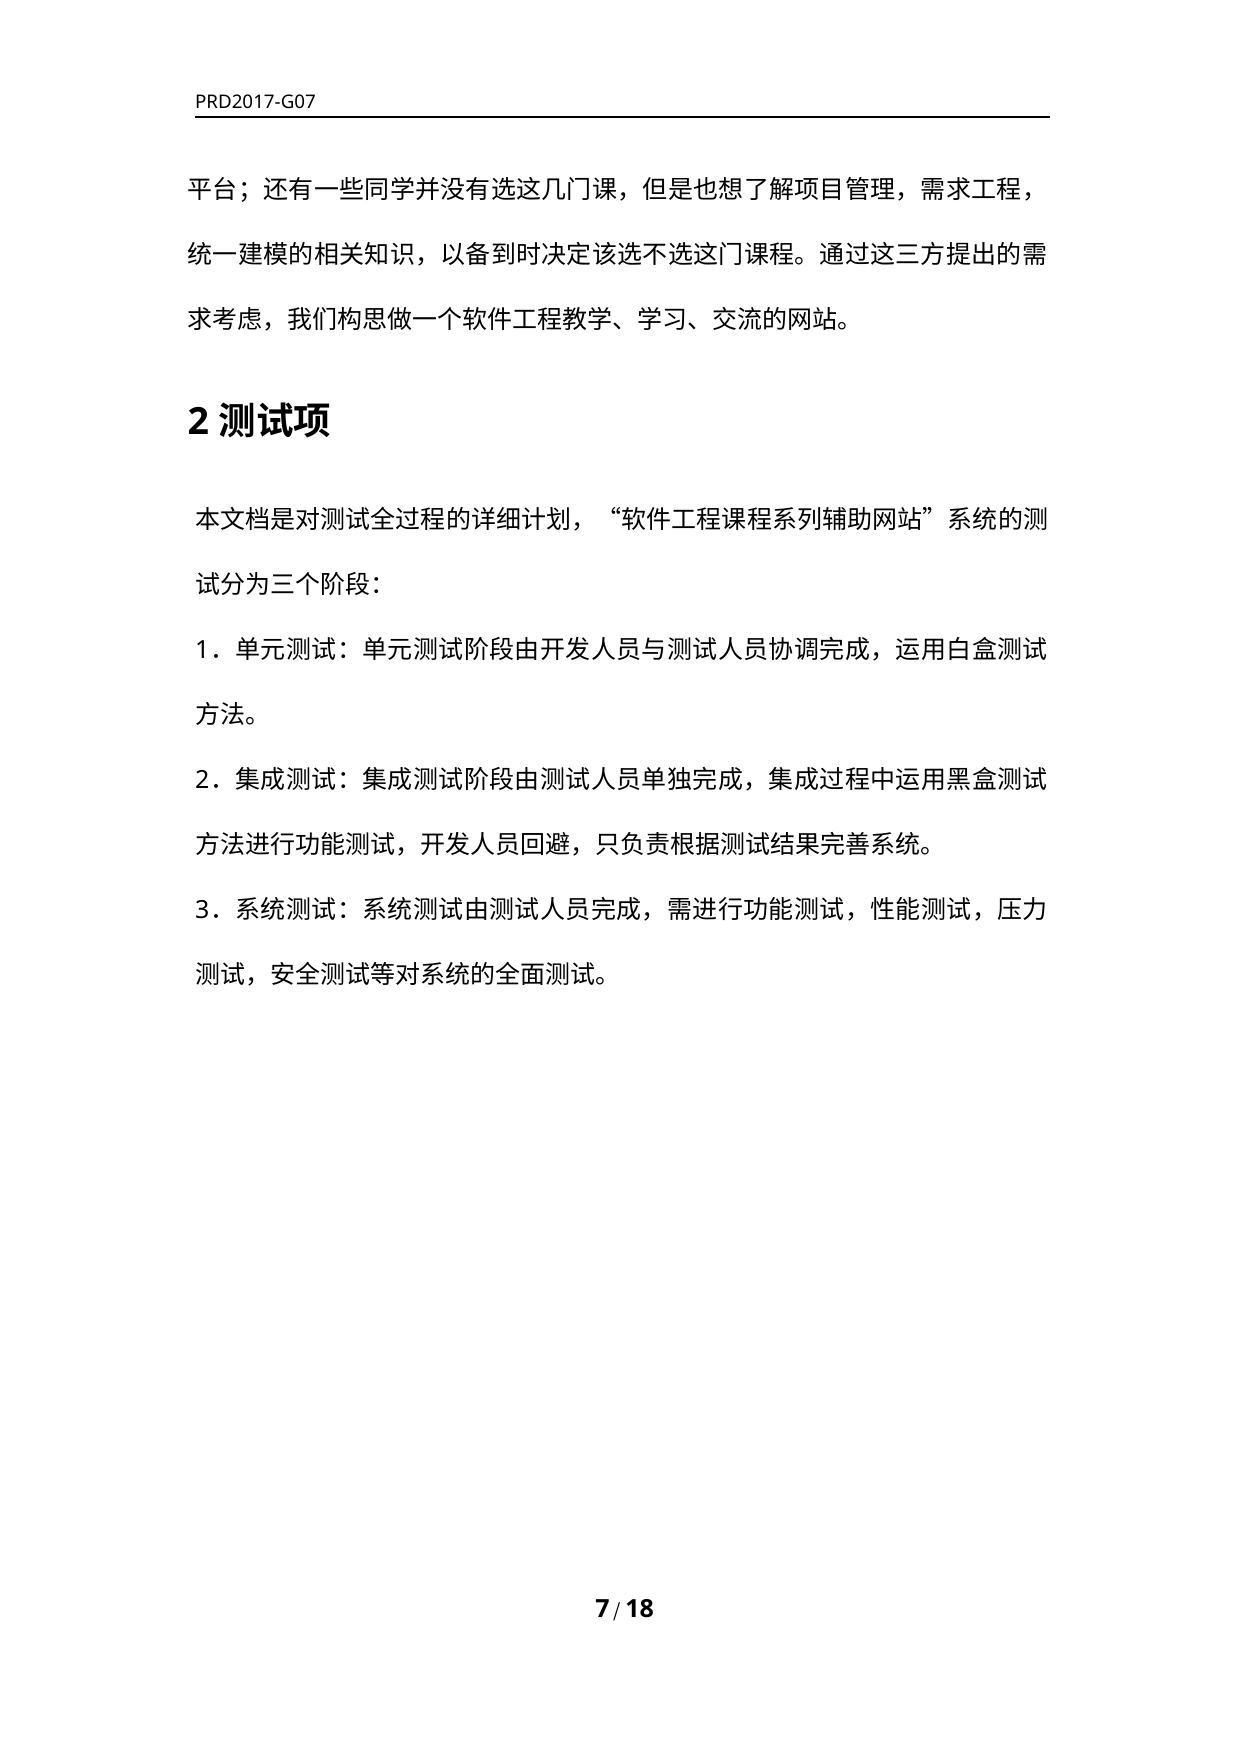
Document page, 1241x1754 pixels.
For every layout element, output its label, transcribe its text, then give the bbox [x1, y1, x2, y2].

text 1．单元测试：单元测试阶段由开发人员与测试人员协调完成，运用白盒测试方法。 [195, 615, 1050, 745]
subtitle 测试项 [187, 386, 1050, 451]
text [187, 156, 1050, 351]
text 本文档是对测试全过程的详细计划，“软件工程课程系列辅助网站”系统的测试分为三个阶段： [195, 485, 1050, 615]
text 3．系统测试：系统测试由测试人员完成，需进行功能测试，性能测试，压力测试，安全测试等对系统的全面测试。 [195, 875, 1050, 1005]
text 2．集成测试：集成测试阶段由测试人员单独完成，集成过程中运用黑盒测试方法进行功能测试，开发人员回避，只负责根据测试结果完善系统。 [195, 745, 1050, 875]
